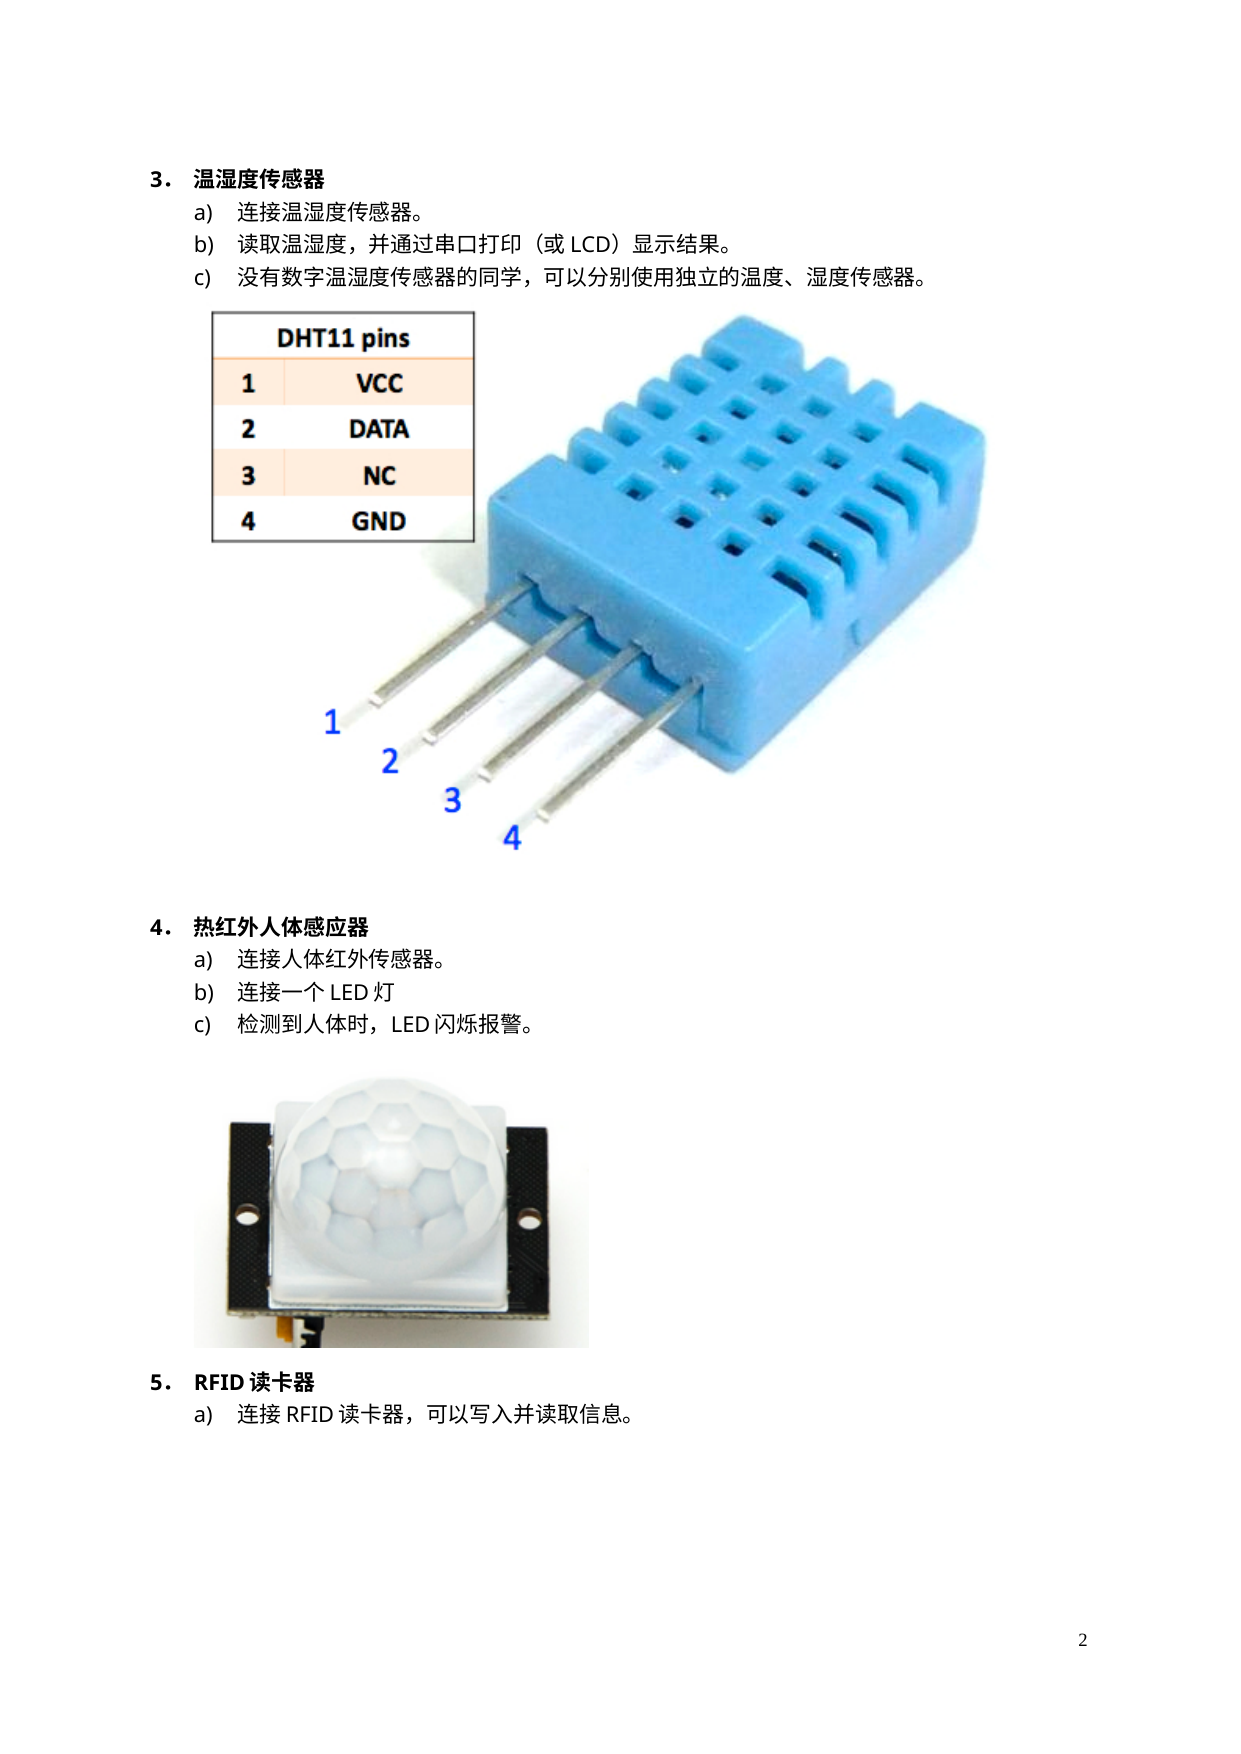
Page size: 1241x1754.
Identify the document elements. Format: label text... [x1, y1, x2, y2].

list 没有数字温湿度传感器的同学，可以分别使用独立的温度、湿度传感器。 [194, 259, 1087, 292]
list 检测到人体时，LED闪烁报警。 [194, 1007, 1087, 1039]
picture [193, 292, 1001, 883]
list RFID读卡器 [150, 1364, 1087, 1397]
list 连接RFID读卡器，可以写入并读取信息。 [194, 1397, 1087, 1429]
list 连接一个LED灯 [194, 974, 1087, 1007]
picture [193, 1039, 589, 1348]
list 热红外人体感应器 [150, 909, 1087, 942]
list 连接人体红外传感器。 [194, 942, 1087, 974]
list 连接温湿度传感器。 [194, 194, 1087, 227]
list 读取温湿度，并通过串口打印（或LCD）显示结果。 [194, 227, 1087, 259]
list 温湿度传感器 [150, 162, 1087, 194]
